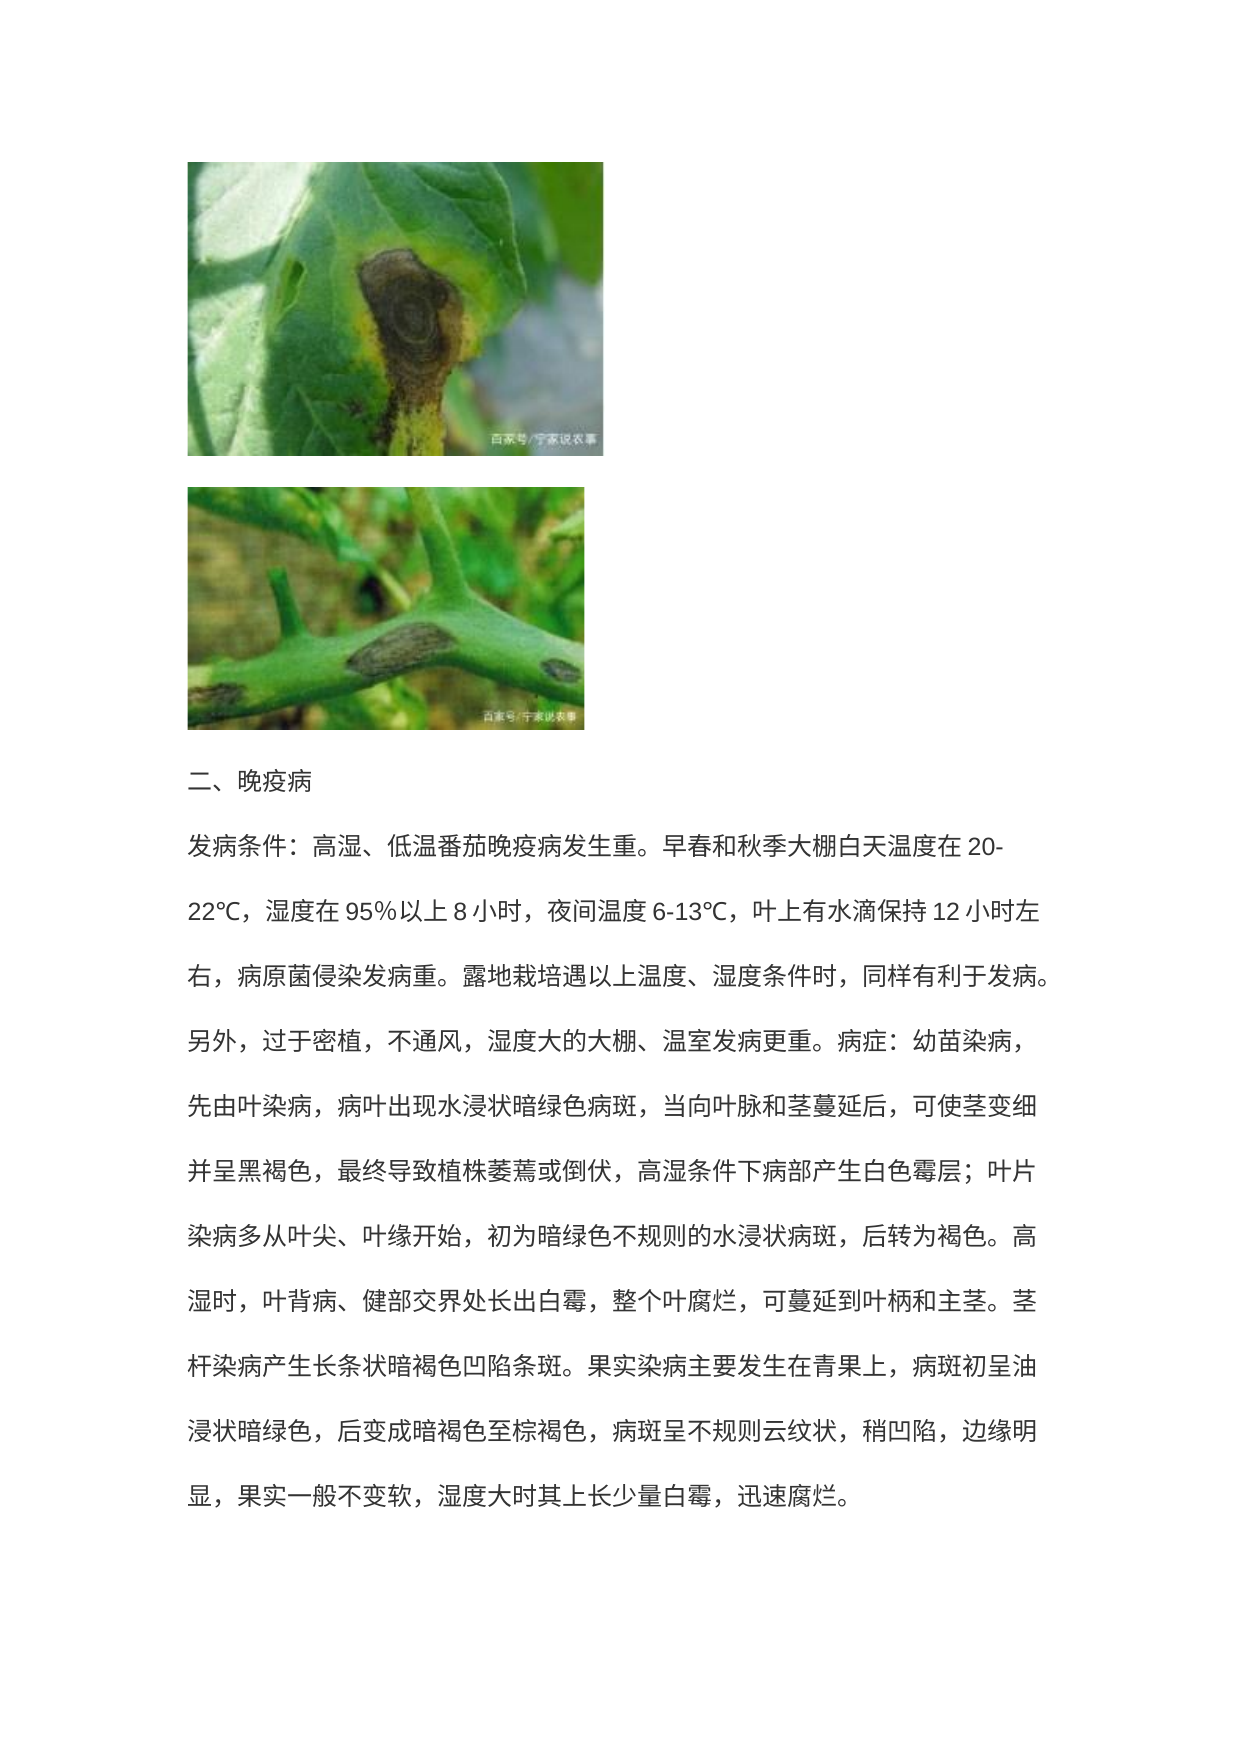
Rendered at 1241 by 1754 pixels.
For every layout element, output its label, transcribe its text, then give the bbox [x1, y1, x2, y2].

picture [187, 487, 585, 730]
picture [187, 162, 605, 456]
text 发病条件：高湿、低温番茄晚疫病发生重。早春和秋季大棚白天温度在20-22℃，湿度在95％以上8小时，夜间温度6-13℃，叶上有水滴保持12小时左右，病原菌侵染发病重。露地栽培遇以上温度、湿度条件时，同样有利于发病。另外，过于密植，不通风，湿度大的大棚、温室发病更重。病症：幼苗染病，先由叶染病，病叶出现水浸状暗绿色病斑，当向叶脉和茎蔓延后，可使茎变细并呈黑褐色，最终导致植株萎蔫或倒伏，高湿条件下病部产生白色霉层；叶片染病多从叶尖、叶缘开始，初为暗绿色不规则的水浸状病斑，后转为褐色。高湿时，叶背病、健部交界处长出白霉，整个叶腐烂，可蔓延到叶柄和主茎。茎杆染病产生长条状暗褐色凹陷条斑。果实染病主要发生在青果上，病斑初呈油浸状暗绿色，后变成暗褐色至棕褐色，病斑呈不规则云纹状，稍凹陷，边缘明显，果实一般不变软，湿度大时其上长少量白霉，迅速腐烂。 [187, 812, 1053, 1527]
text 二、晚疫病 [187, 747, 1053, 812]
